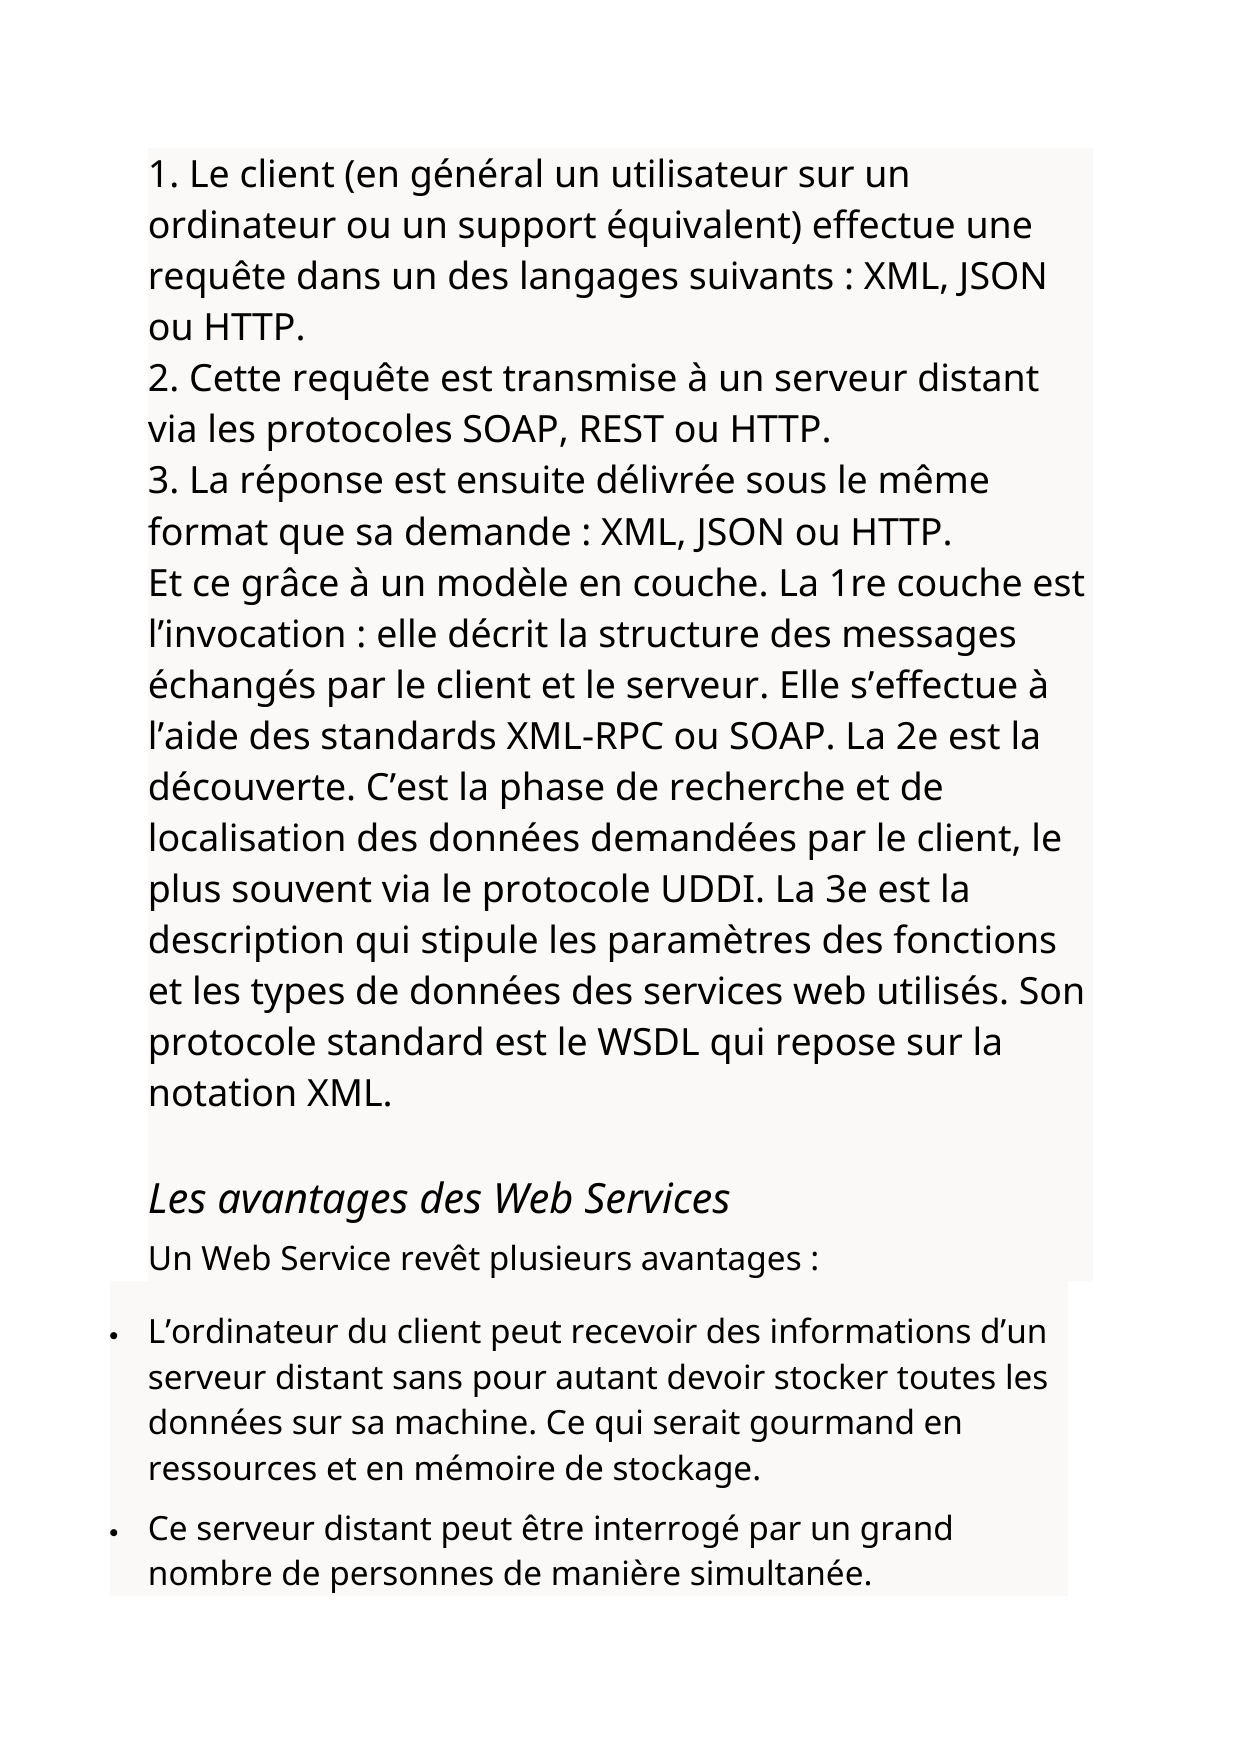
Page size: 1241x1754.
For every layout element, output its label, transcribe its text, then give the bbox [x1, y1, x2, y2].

list L’ordinateur du client peut recevoir des informations d’un serveur distant sans pour autant devoir stocker toutes les données sur sa machine. Ce qui serait gourmand en ressources et en mémoire de stockage. [110, 1308, 1068, 1490]
text Un Web Service revêt plusieurs avantages : [148, 1235, 1093, 1281]
subtitle Les avantages des Web Services [148, 1168, 1093, 1225]
text 1. Le client (en général un utilisateur sur un ordinateur ou un support équivalent) effectue une requête dans un des langages suivants : XML, JSON ou HTTP. 2. Cette requête est transmise à un serveur distant via les protocoles SOAP, REST ou HTTP. 3. La réponse est ensuite délivrée sous le même format que sa demande : XML, JSON ou HTTP. [148, 148, 1093, 556]
text Et ce grâce à un modèle en couche. La 1re couche est l’invocation : elle décrit la structure des messages échangés par le client et le serveur. Elle s’effectue à l’aide des standards XML-RPC ou SOAP. La 2e est la découverte. C’est la phase de recherche et de localisation des données demandées par le client, le plus souvent via le protocole UDDI. La 3e est la description qui stipule les paramètres des fonctions et les types de données des services web utilisés. Son protocole standard est le WSDL qui repose sur la notation XML. [148, 556, 1093, 1117]
list Ce serveur distant peut être interrogé par un grand nombre de personnes de manière simultanée. [110, 1505, 1068, 1596]
